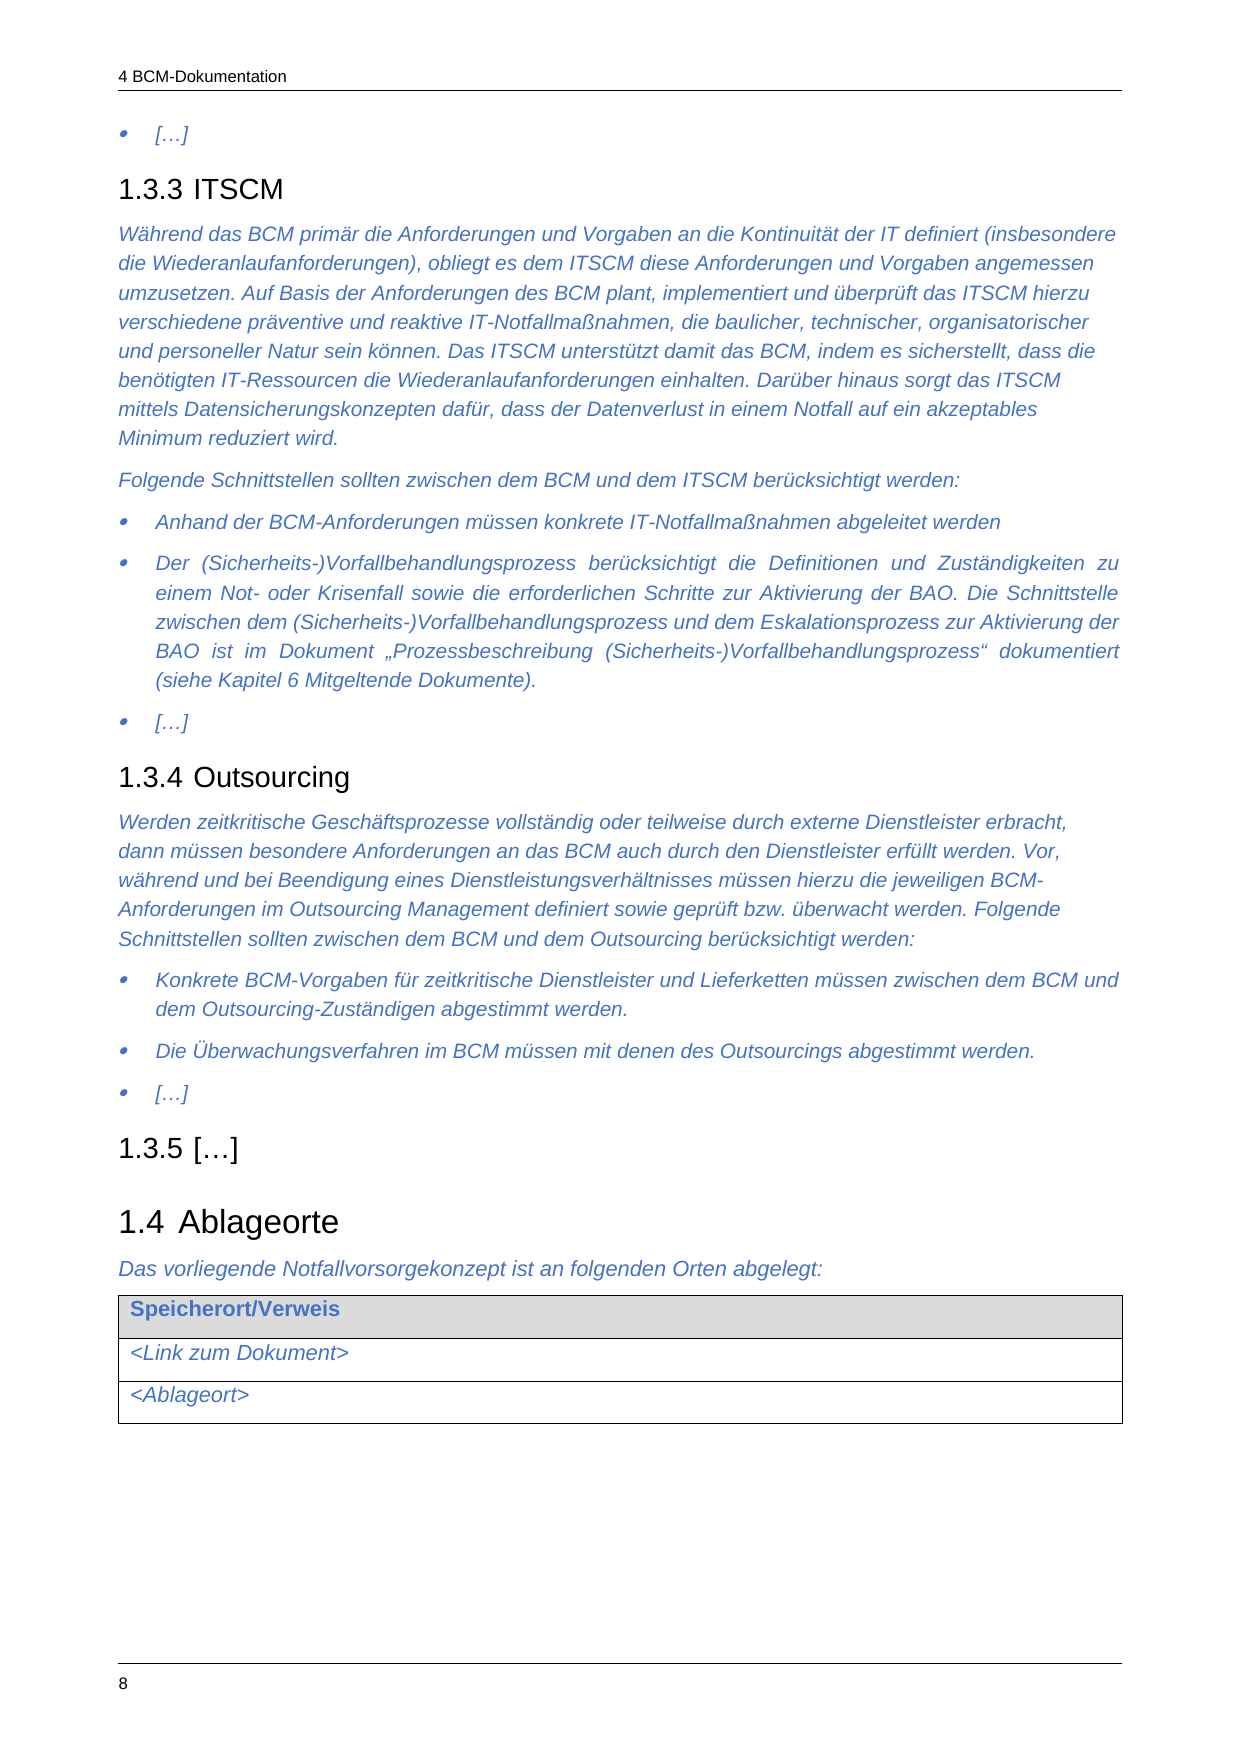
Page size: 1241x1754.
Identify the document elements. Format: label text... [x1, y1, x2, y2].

subtitle ITSCM [118, 172, 1122, 206]
text Folgende Schnittstellen sollten zwischen dem BCM und dem ITSCM berücksichtigt werden: [118, 464, 1122, 493]
list Konkrete BCM-Vorgaben für zeitkritische Dienstleister und Lieferketten müssen zwischen dem BCM und dem Outsourcing-Zuständigen abgestimmt werden. [118, 964, 1122, 1023]
subtitle […] [118, 1131, 1122, 1164]
list […] [118, 118, 1122, 147]
table_header Speicherort/Verweis [119, 1296, 1122, 1338]
table_cell <Link zum Dokument> [119, 1339, 1122, 1381]
text Das vorliegende Notfallvorsorgekonzept ist an folgenden Orten abgelegt: [118, 1253, 1122, 1282]
list Der (Sicherheits-)Vorfallbehandlungsprozess berücksichtigt die Definitionen und Zuständigkeiten zu einem Not- oder Krisenfall sowie die erforderlichen Schritte zur Aktivierung der BAO. Die Schnittstelle zwischen dem (Sicherheits-)Vorfallbehandlungsprozess und dem Eskalationsprozess zur Aktivierung der BAO ist im Dokument „Prozessbeschreibung (Sicherheits-)Vorfallbehandlungsprozess“ dokumentiert (siehe Kapitel 6 Mitgeltende Dokumente). [118, 547, 1122, 693]
list […] [118, 1077, 1122, 1106]
text Während das BCM primär die Anforderungen und Vorgaben an die Kontinuität der IT definiert (insbesondere die Wiederanlaufanforderungen), obliegt es dem ITSCM diese Anforderungen und Vorgaben angemessen umzusetzen. Auf Basis der Anforderungen des BCM plant, implementiert und überprüft das ITSCM hierzu verschiedene präventive und reaktive IT-Notfallmaßnahmen, die baulicher, technischer, organisatorischer und personeller Natur sein können. Das ITSCM unterstützt damit das BCM, indem es sicherstellt, dass die benötigten IT-Ressourcen die Wiederanlaufanforderungen einhalten. Darüber hinaus sorgt das ITSCM mittels Datensicherungskonzepten dafür, dass der Datenverlust in einem Notfall auf ein akzeptables Minimum reduziert wird. [118, 218, 1122, 452]
list Die Überwachungsverfahren im BCM müssen mit denen des Outsourcings abgestimmt werden. [118, 1035, 1122, 1064]
list […] [118, 706, 1122, 735]
list Anhand der BCM-Anforderungen müssen konkrete IT-Notfallmaßnahmen abgeleitet werden [118, 506, 1122, 535]
table_cell <Ablageort> [119, 1382, 1122, 1423]
subtitle Outsourcing [118, 760, 1122, 793]
text Werden zeitkritische Geschäftsprozesse vollständig oder teilweise durch externe Dienstleister erbracht, dann müssen besondere Anforderungen an das BCM auch durch den Dienstleister erfüllt werden. Vor, während und bei Beendigung eines Dienstleistungsverhältnisses müssen hierzu die jeweiligen BCM-Anforderungen im Outsourcing Management definiert sowie geprüft bzw. überwacht werden. Folgende Schnittstellen sollten zwischen dem BCM und dem Outsourcing berücksichtigt werden: [118, 806, 1122, 952]
subtitle Ablageorte [118, 1202, 1122, 1241]
